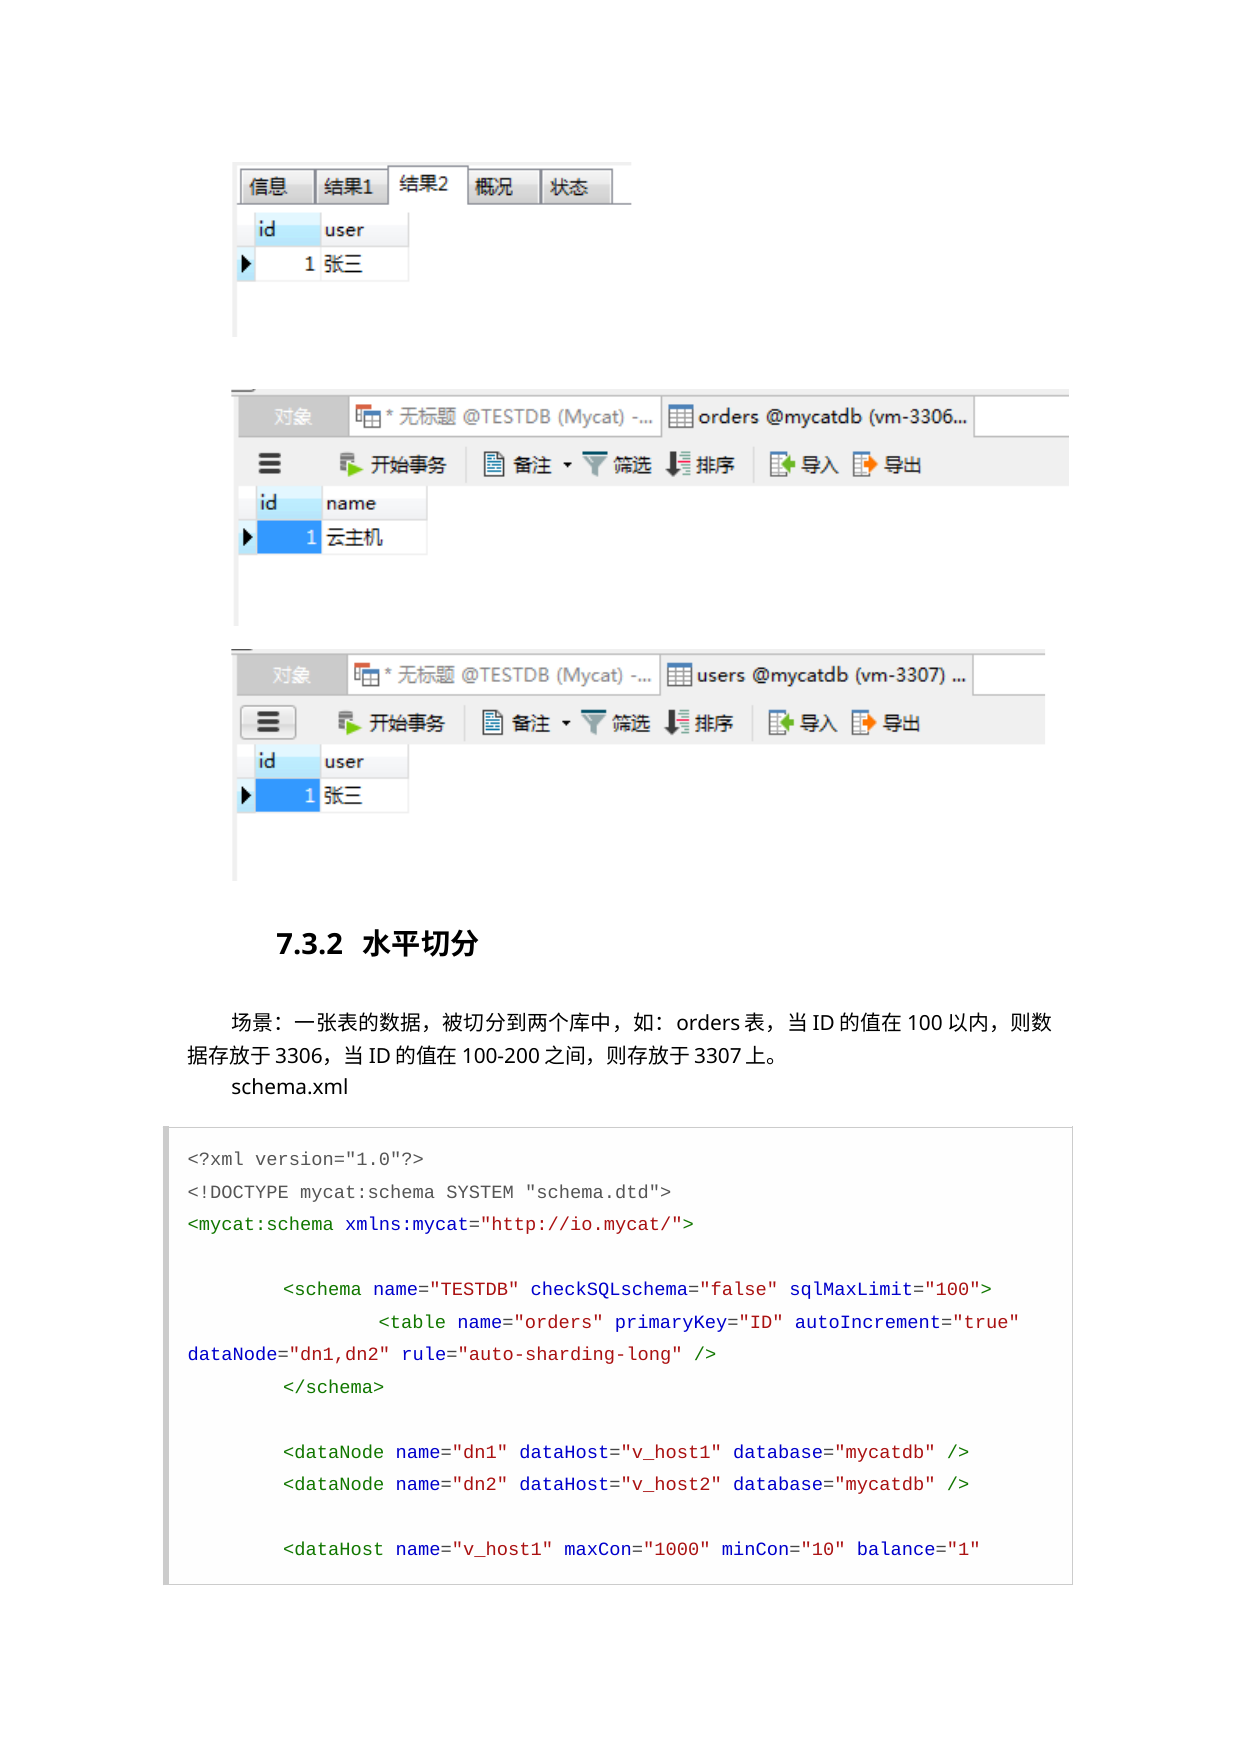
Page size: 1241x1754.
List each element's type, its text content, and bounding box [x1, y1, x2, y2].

text 场景：一张表的数据，被切分到两个库中，如：orders表，当ID的值在100以内，则数据存放于3306，当ID的值在100-200之间，则存放于3307上。 [187, 1005, 1053, 1070]
picture [231, 389, 1069, 626]
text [169, 1128, 1072, 1584]
text schema.xml [187, 1070, 1053, 1103]
picture [231, 649, 1046, 881]
picture [231, 162, 632, 337]
subtitle 水平切分 [276, 909, 1053, 974]
